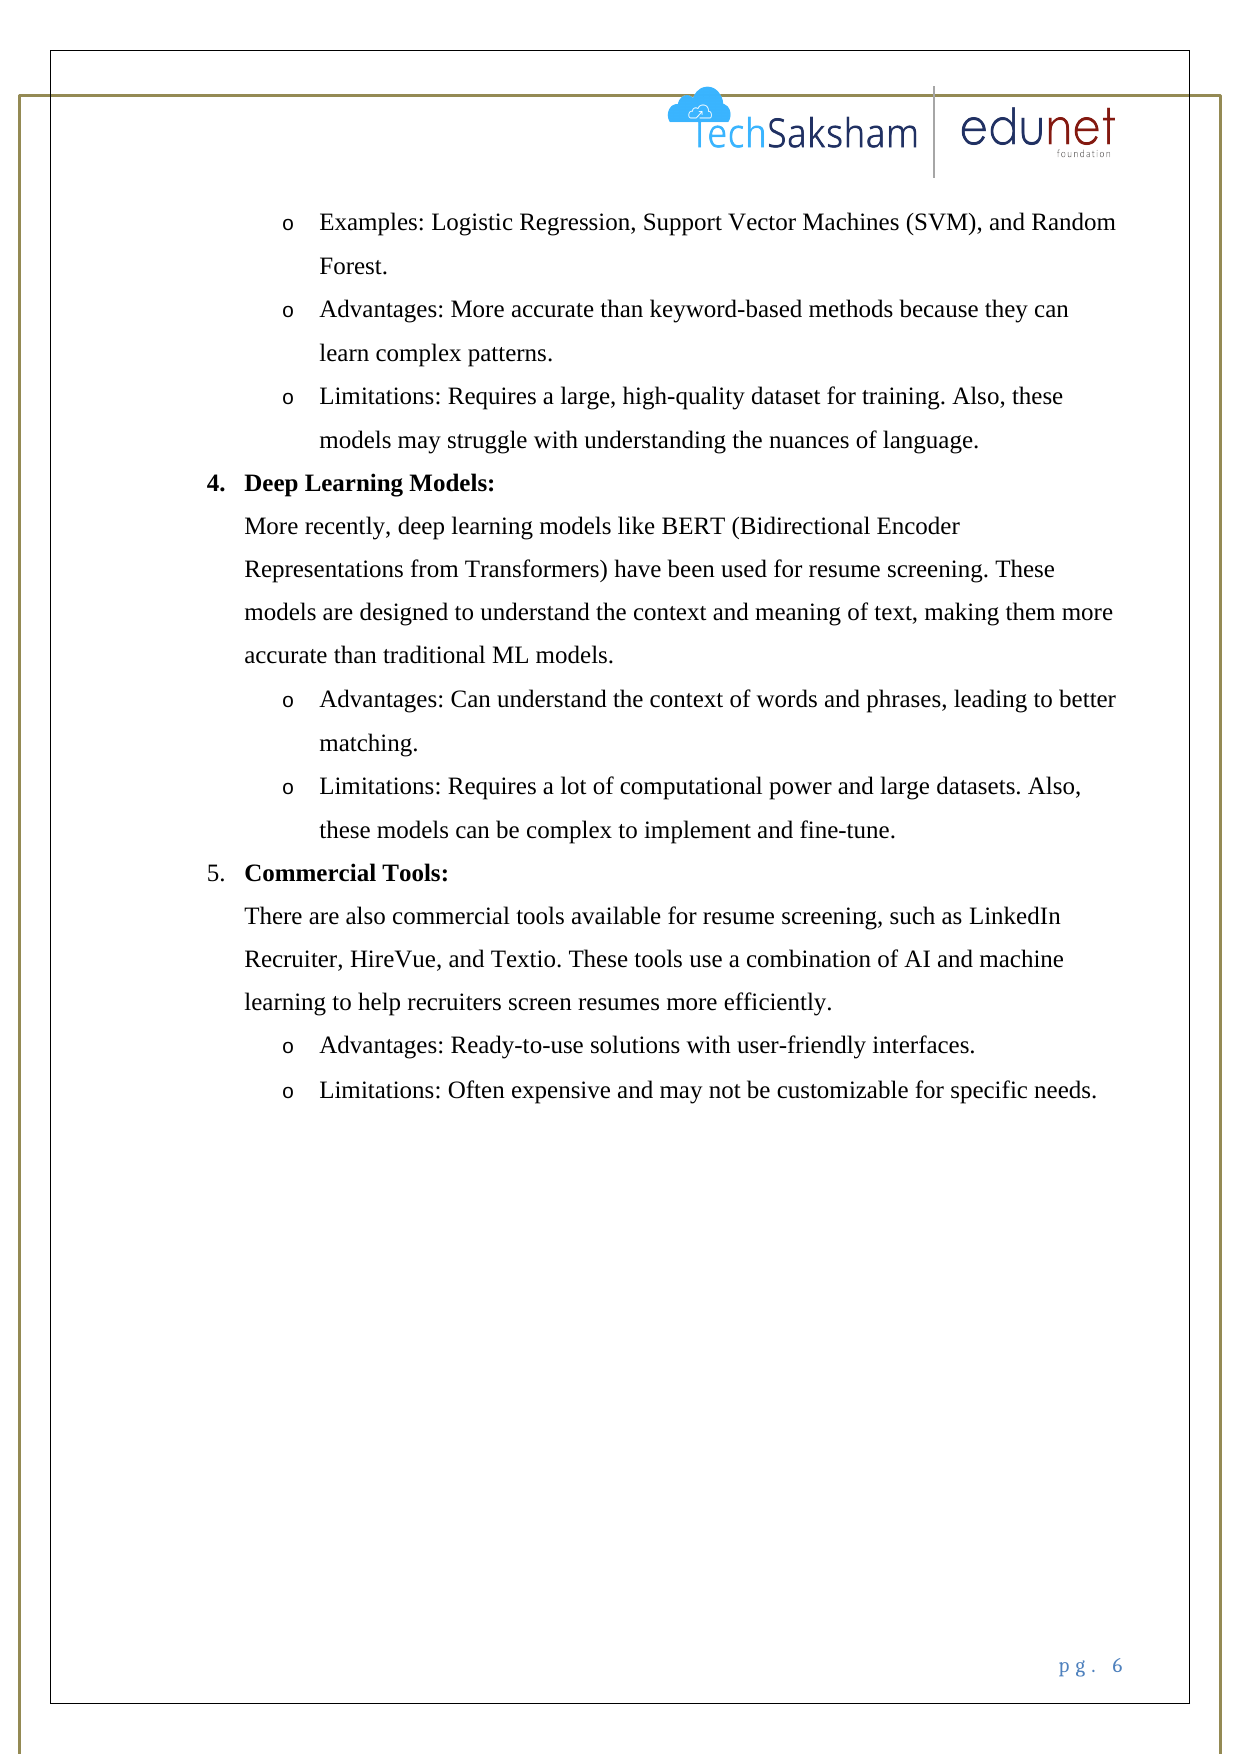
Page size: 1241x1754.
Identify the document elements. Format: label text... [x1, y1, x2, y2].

list Examples: Logistic Regression, Support Vector Machines (SVM), and Random Forest. [282, 207, 1122, 279]
list Advantages: Ready-to-use solutions with user-friendly interfaces. [282, 1030, 1122, 1060]
list Advantages: More accurate than keyword-based methods because they can learn complex patterns. [282, 294, 1122, 367]
picture [662, 79, 923, 154]
list Limitations: Requires a large, high-quality dataset for training. Also, these models may struggle with understanding the nuances of language. [282, 381, 1122, 454]
list Commercial Tools: There are also commercial tools available for resume screening, such as LinkedIn Recruiter, HireVue, and Textio. These tools use a combination of AI and machine learning to help recruiters screen resumes more efficiently. [207, 858, 1122, 1016]
list Advantages: Can understand the context of words and phrases, leading to better matching. [282, 684, 1122, 756]
list Limitations: Requires a lot of computational power and large datasets. Also, these models can be complex to implement and fine-tune. [282, 771, 1122, 843]
picture [955, 100, 1122, 164]
list Limitations: Often expensive and may not be customizable for specific needs. [282, 1075, 1122, 1104]
list Deep Learning Models: More recently, deep learning models like BERT (Bidirectional Encoder Representations from Transformers) have been used for resume screening. These models are designed to understand the context and meaning of text, making them more accurate than traditional ML models. [207, 468, 1122, 669]
